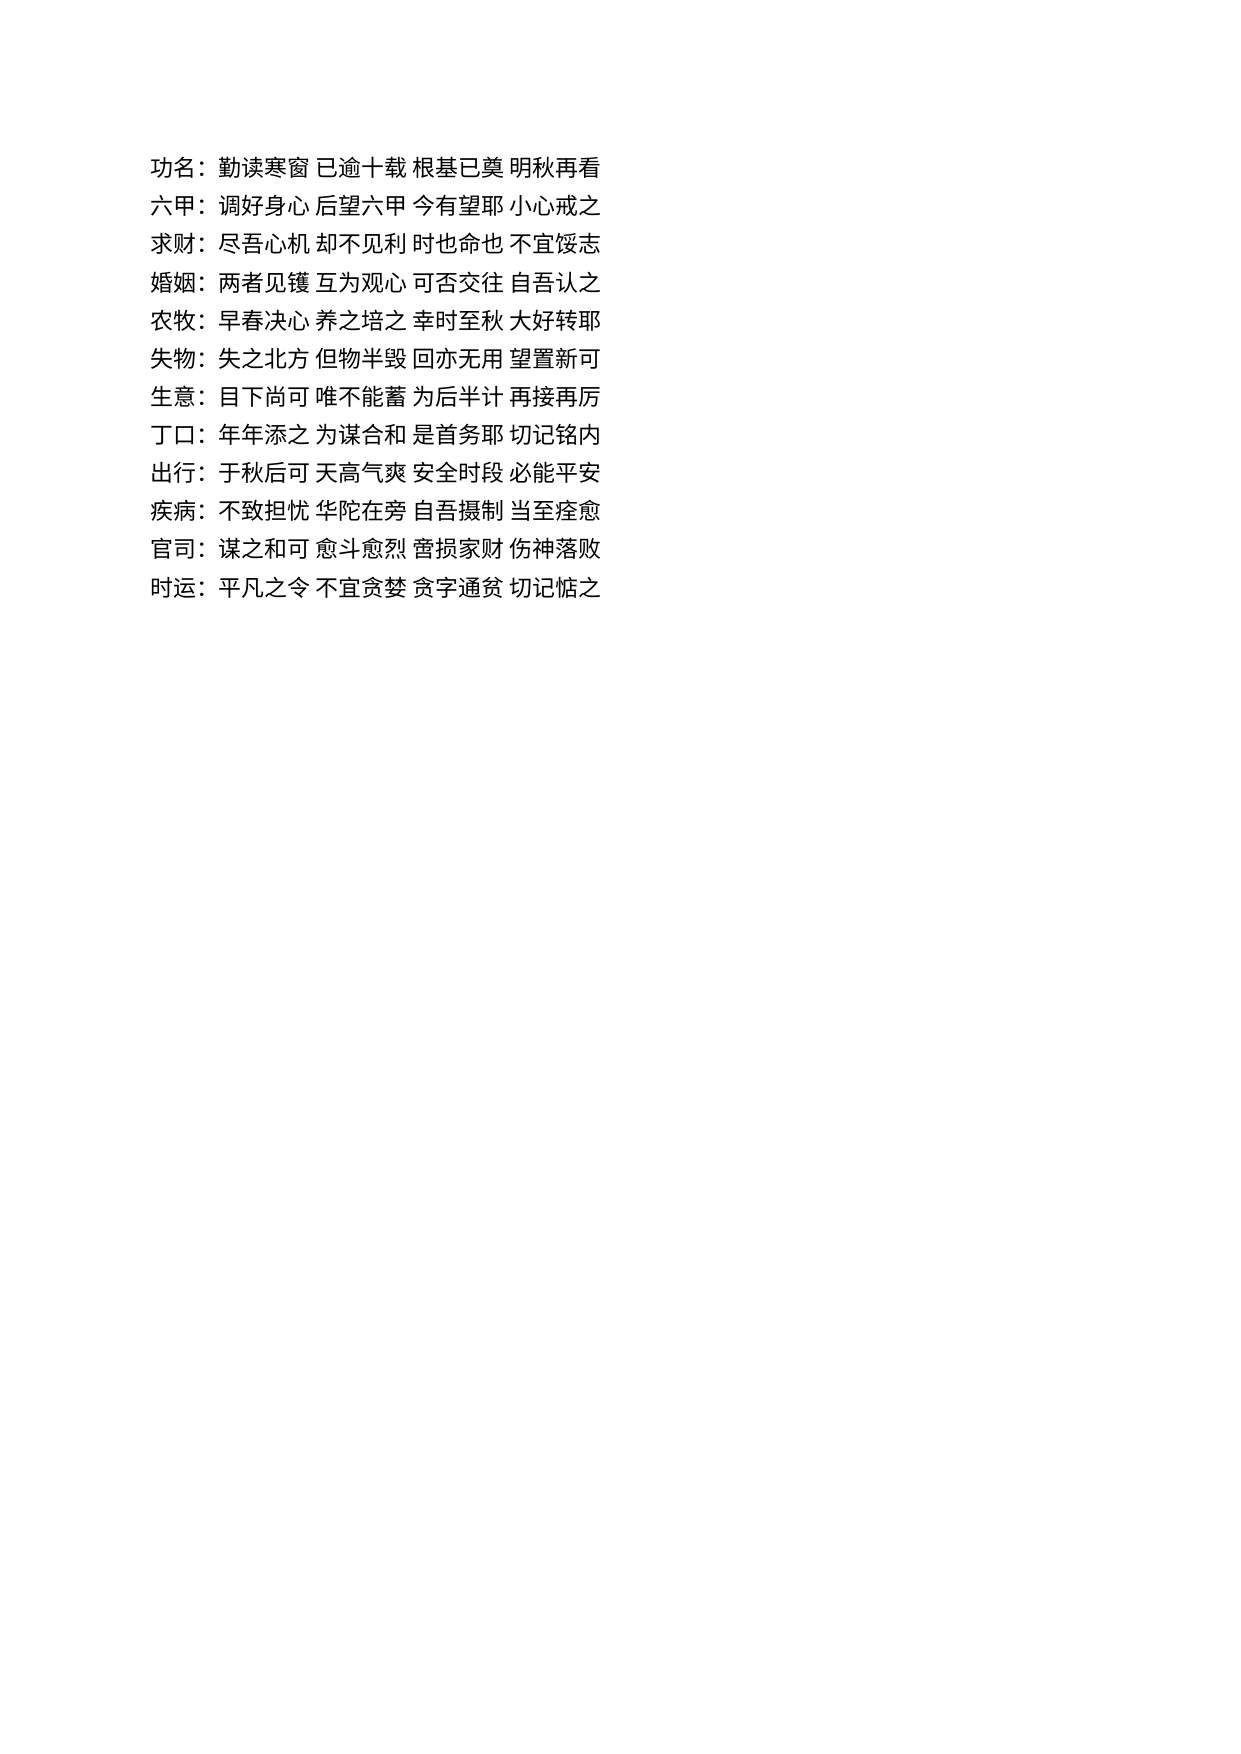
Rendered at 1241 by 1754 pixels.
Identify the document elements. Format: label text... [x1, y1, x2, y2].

text 生意：目下尚可 唯不能蓄 为后半计 再接再厉 [150, 379, 1090, 412]
text 六甲：调好身心 后望六甲 今有望耶 小心戒之 [150, 188, 1090, 221]
text 丁口：年年添之 为谋合和 是首务耶 切记铭内 [150, 417, 1090, 450]
text 功名：勤读寒窗 已逾十载 根基已奠 明秋再看 [150, 150, 1090, 183]
text 婚姻：两者见镬 互为观心 可否交往 自吾认之 [150, 264, 1090, 298]
text 时运：平凡之令 不宜贪婪 贪字通贫 切记惦之 [150, 569, 1090, 603]
text 官司：谋之和可 愈斗愈烈 啻损家财 伤神落败 [150, 531, 1090, 564]
text 农牧：早春决心 养之培之 幸时至秋 大好转耶 [150, 302, 1090, 336]
text 疾病：不致担忧 华陀在旁 自吾摄制 当至痊愈 [150, 493, 1090, 526]
text 失物：失之北方 但物半毁 回亦无用 望置新可 [150, 341, 1090, 374]
text 求财：尽吾心机 却不见利 时也命也 不宜馁志 [150, 226, 1090, 259]
text 出行：于秋后可 天高气爽 安全时段 必能平安 [150, 455, 1090, 488]
